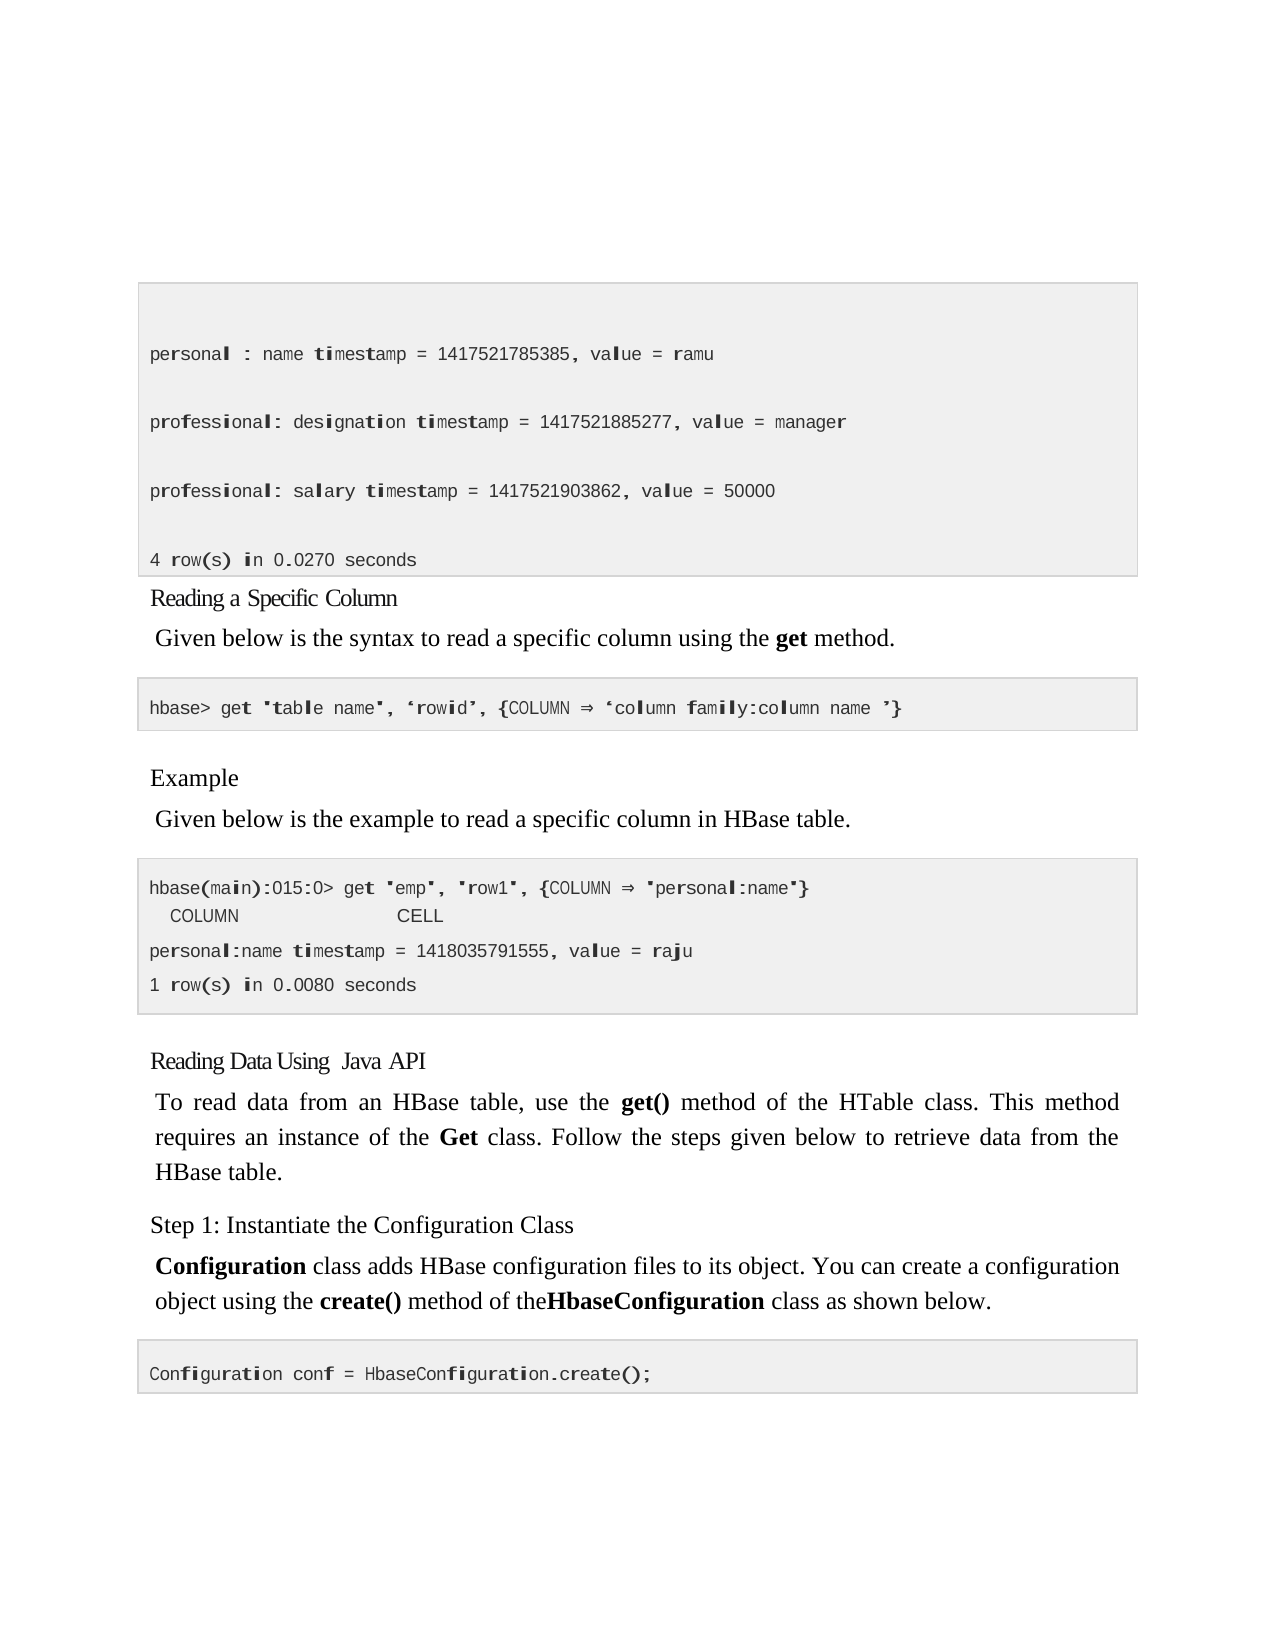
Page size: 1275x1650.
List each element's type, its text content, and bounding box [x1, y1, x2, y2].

text Given below is the example to read a specific column in HBase table. [155, 804, 1275, 832]
text Configuration class adds HBase configuration files to its object. You can create a configuration object using the create() method of theHbaseConfiguration class as shown below. [155, 1251, 1120, 1315]
subtitle Reading Data Using Java API [150, 1046, 1275, 1075]
text Given below is the syntax to read a specific column using the get method. [155, 623, 1275, 652]
subtitle Step 1: Instantiate the Configuration Class [150, 1210, 1275, 1239]
subtitle Example [150, 763, 1275, 791]
text To read data from an HBase table, use the get() method of the HTable class. This method requires an instance of the Get class. Follow the steps given below to retrieve data from the HBase table. [155, 1087, 1120, 1186]
subtitle Reading a Specific Column [150, 583, 1275, 611]
